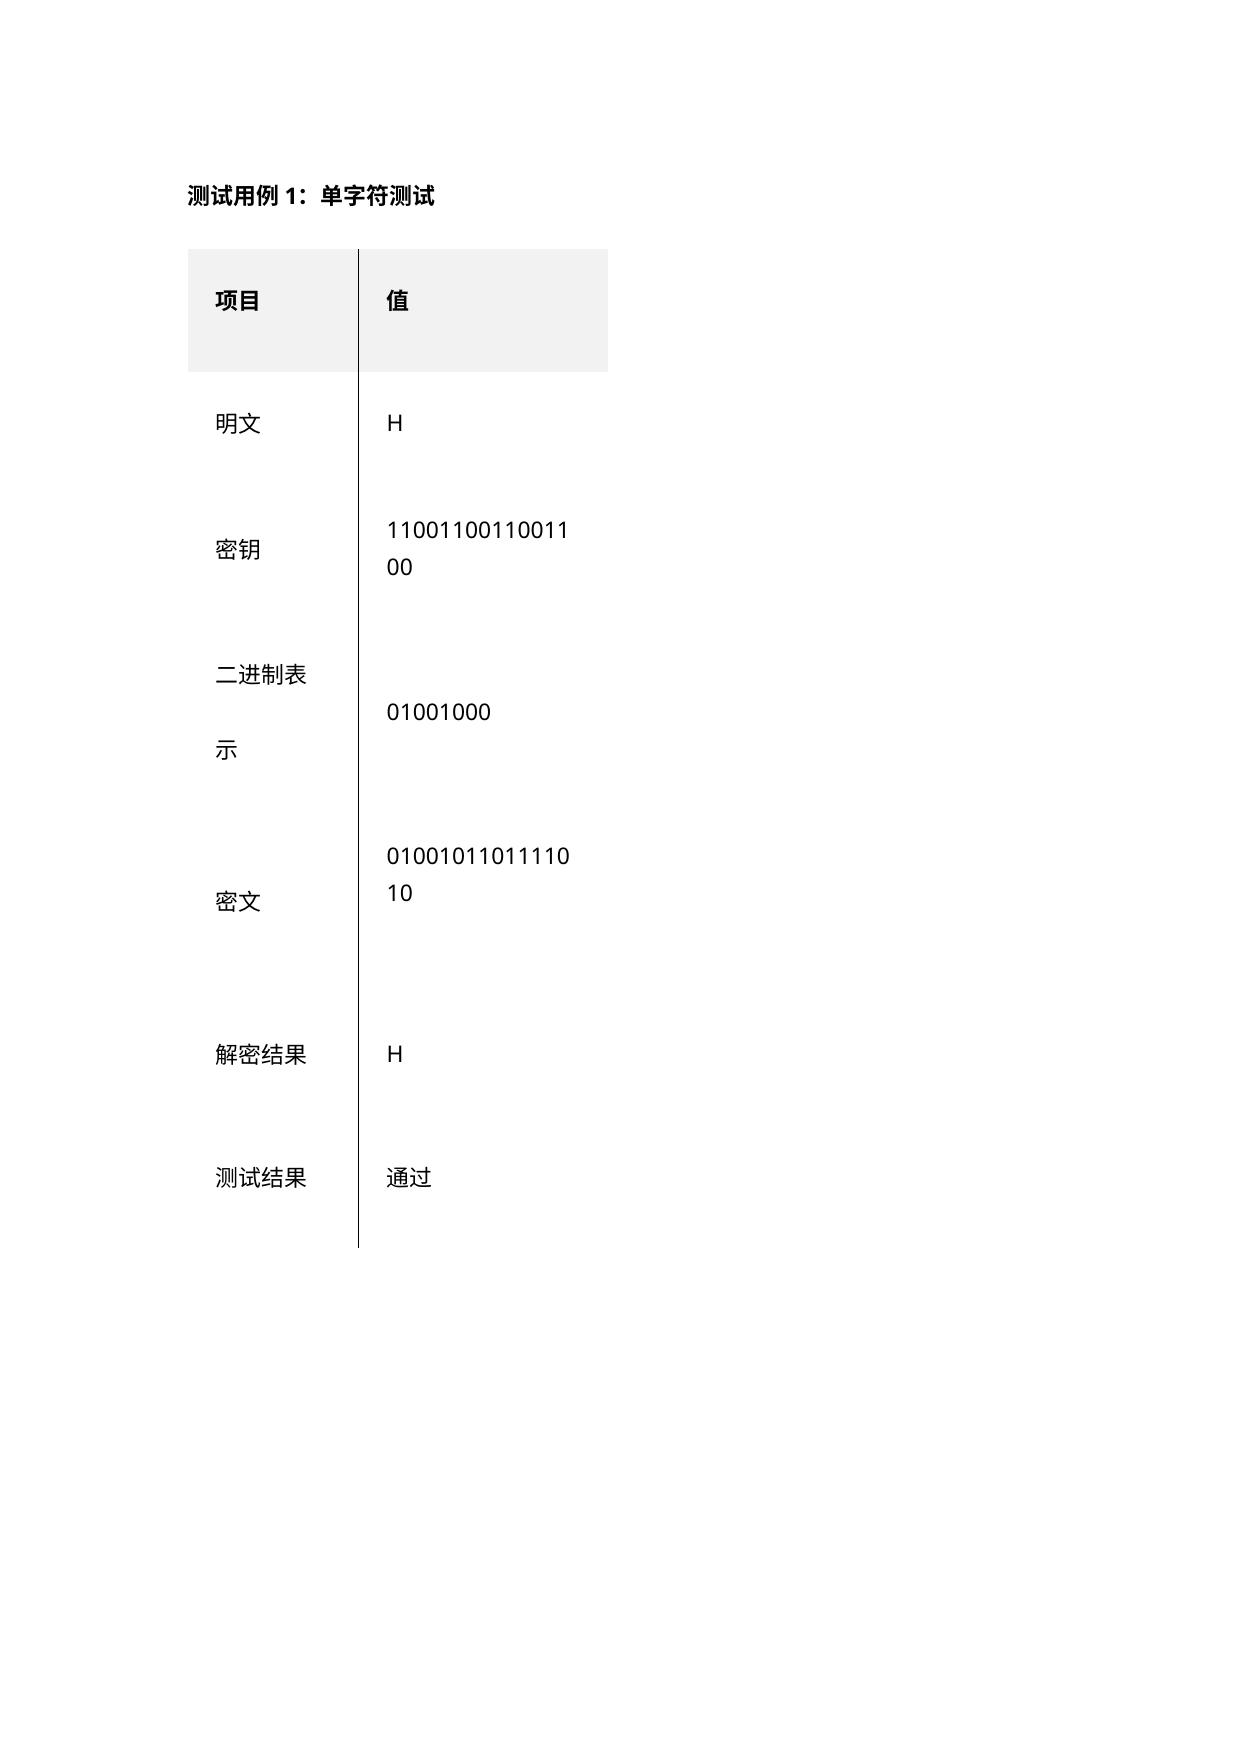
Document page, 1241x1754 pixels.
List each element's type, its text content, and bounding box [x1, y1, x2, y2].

table_cell 0100101101111010 [359, 820, 608, 1002]
text 测试用例 1：单字符测试 [187, 162, 1053, 227]
table_cell H [359, 1002, 608, 1125]
table_cell 解密结果 [188, 1002, 358, 1125]
table_cell 1100110011001100 [359, 495, 608, 622]
table_cell 明文 [188, 372, 358, 495]
table_cell H [359, 372, 608, 495]
table_header 值 [359, 249, 608, 372]
table_cell 通过 [359, 1125, 608, 1248]
table_cell 测试结果 [188, 1125, 358, 1248]
table_cell 01001000 [359, 623, 608, 820]
table_header 项目 [188, 249, 358, 372]
table_cell 密文 [188, 820, 358, 1002]
table_cell 二进制表示 [188, 623, 358, 820]
table_cell 密钥 [188, 495, 358, 622]
